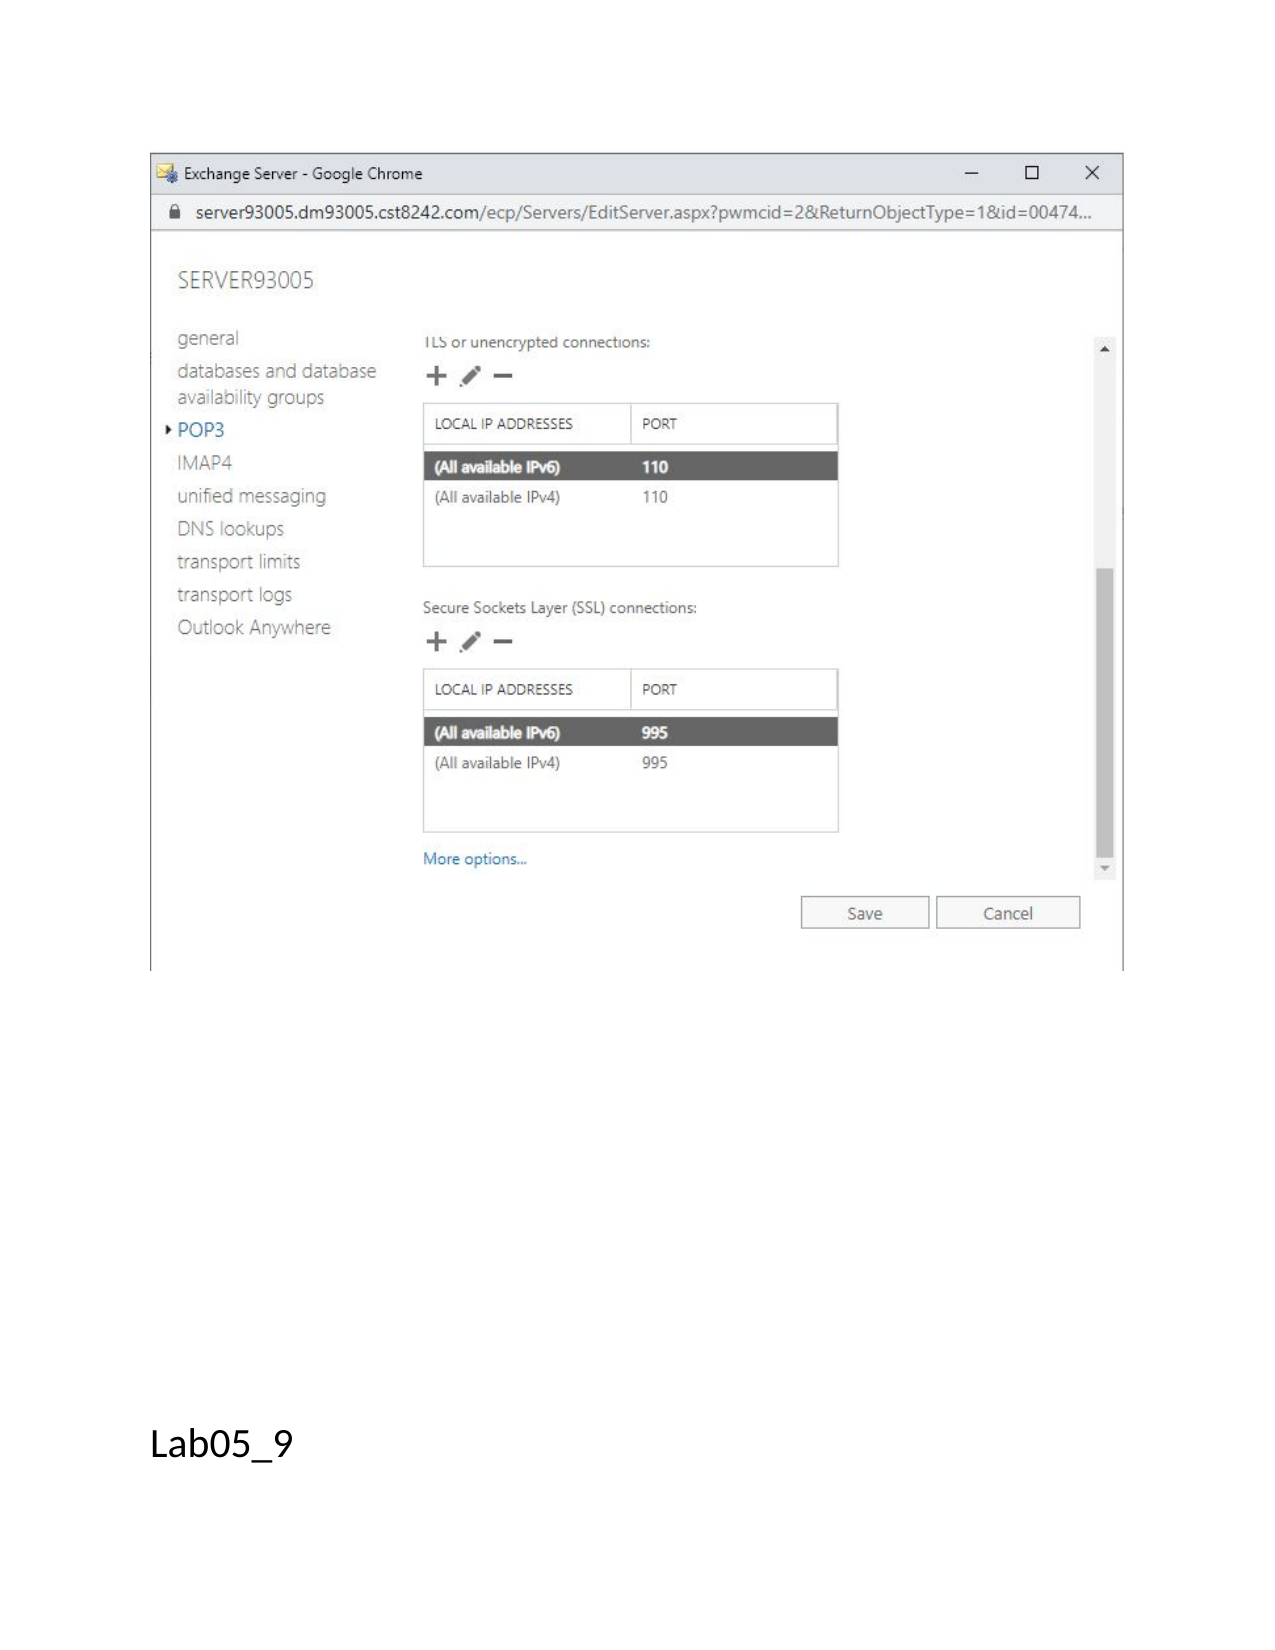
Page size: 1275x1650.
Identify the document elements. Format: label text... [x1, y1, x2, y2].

picture [150, 150, 1124, 971]
text Lab05_9 [150, 1417, 1125, 1467]
